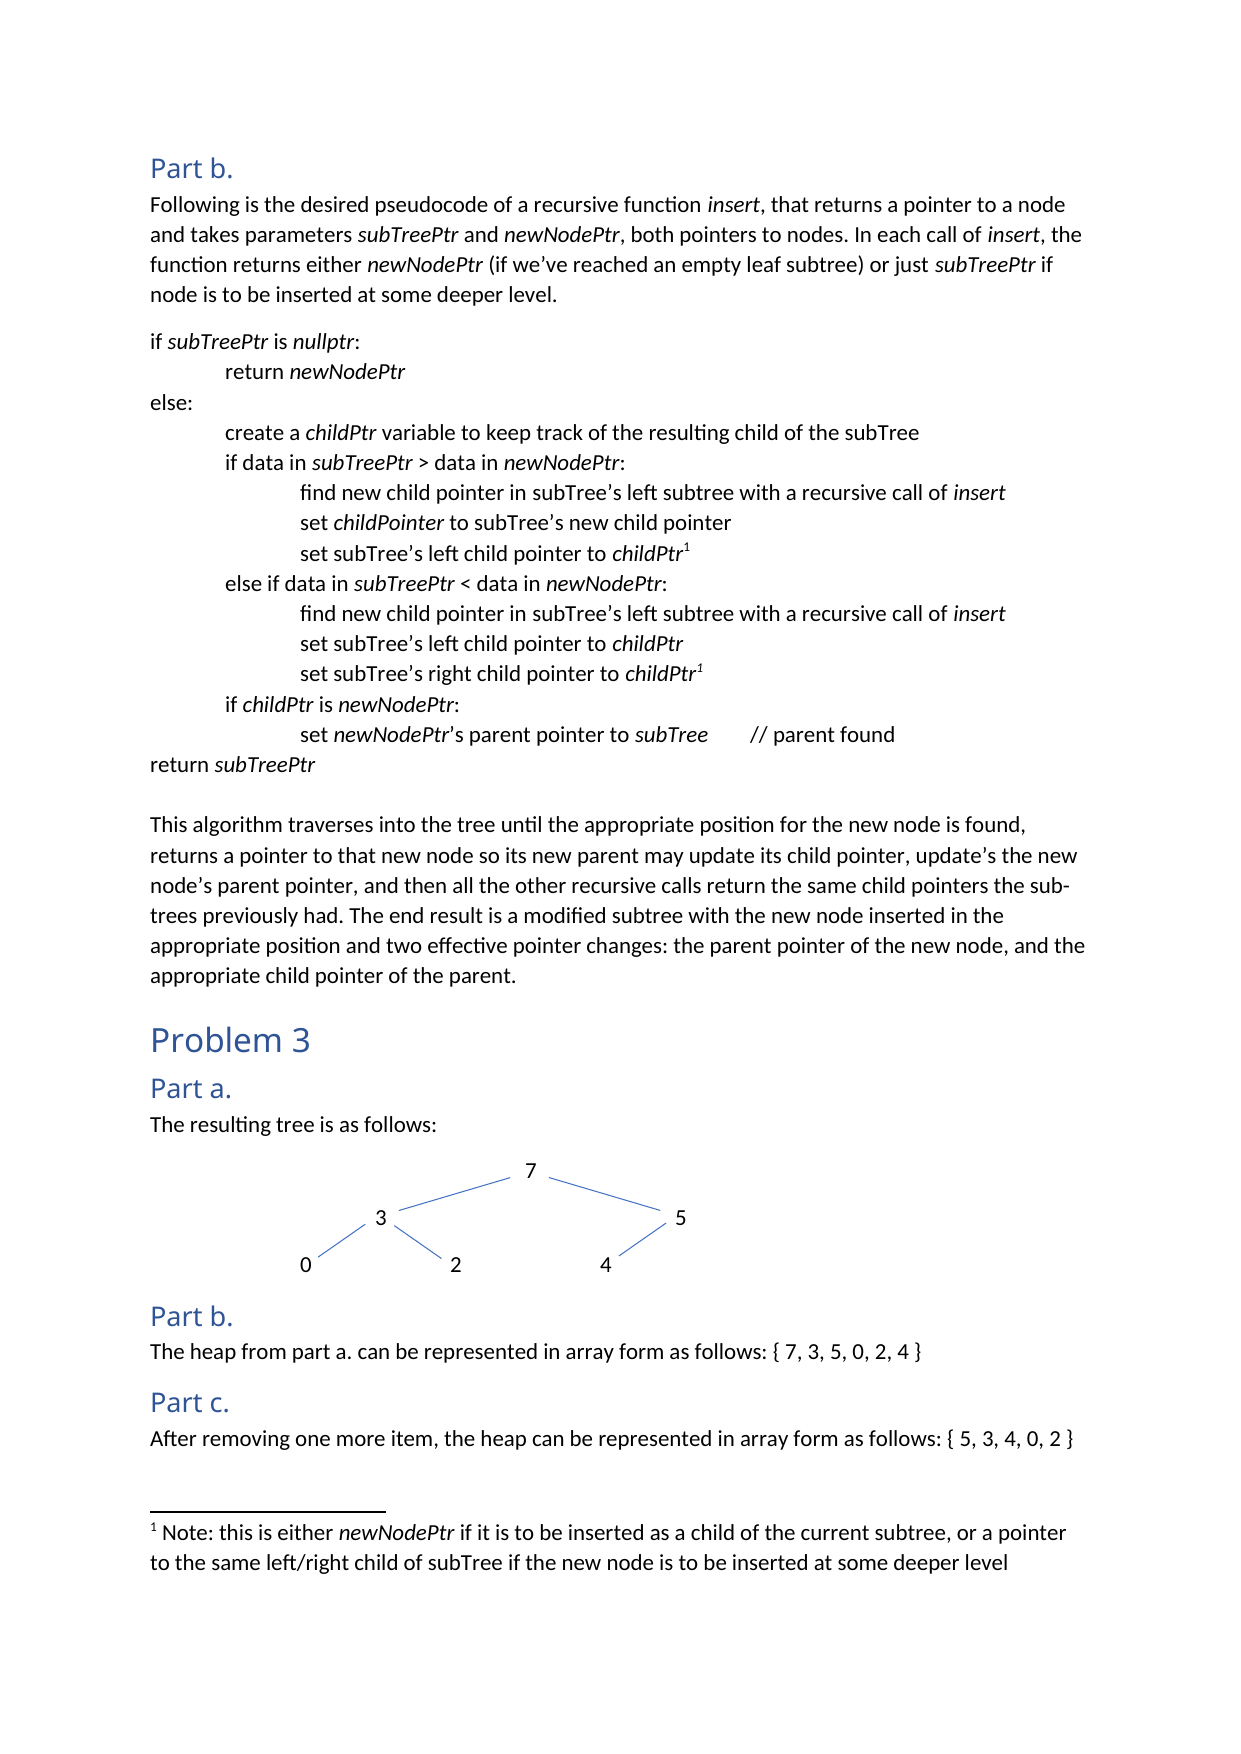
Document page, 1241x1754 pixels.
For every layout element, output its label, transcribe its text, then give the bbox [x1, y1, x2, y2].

text return newNodePtr [150, 357, 1090, 386]
subtitle Part a. [150, 1070, 1090, 1107]
text The resulting tree is as follows: [150, 1110, 1090, 1138]
text This algorithm traverses into the tree until the appropriate position for the new node is found, returns a pointer to that new node so its new parent may update its child pointer, update’s the new node’s parent pointer, and then all the other recursive calls return the same child pointers the sub-trees previously had. The end result is a modified subtree with the new node inserted in the appropriate position and two effective pointer changes: the parent pointer of the new node, and the appropriate child pointer of the parent. [150, 811, 1090, 990]
text 0 2 4 [150, 1250, 1090, 1278]
text 3 5 [150, 1203, 1090, 1232]
subtitle Part b. [150, 150, 1090, 187]
subtitle Part b. [150, 1297, 1090, 1334]
text set newNodePtr’s parent pointer to subTree // parent found [150, 720, 1090, 748]
text set childPointer to subTree’s new child pointer [150, 508, 1090, 537]
text if childPtr is newNodePtr: [150, 690, 1090, 718]
text Following is the desired pseudocode of a recursive function insert, that returns a pointer to a node and takes parameters subTreePtr and newNodePtr, both pointers to nodes. In each call of insert, the function returns either newNodePtr (if we’ve reached an empty leaf subtree) or just subTreePtr if node is to be inserted at some deeper level. [150, 190, 1090, 308]
text else: [150, 388, 1090, 416]
text else if data in subTreePtr < data in newNodePtr: [150, 569, 1090, 597]
subtitle Problem 3 [150, 1017, 1090, 1062]
text create a childPtr variable to keep track of the resulting child of the subTree [150, 418, 1090, 446]
text set subTree’s right child pointer to childPtr1 [150, 659, 1090, 688]
text The heap from part a. can be represented in array form as follows: { 7, 3, 5, 0, 2, 4 } [150, 1337, 1090, 1365]
text return subTreePtr [150, 750, 1090, 778]
text set subTree’s left child pointer to childPtr [150, 629, 1090, 657]
text set subTree’s left child pointer to childPtr [150, 539, 1090, 567]
text 7 [150, 1157, 1090, 1185]
text if subTreePtr is nullptr: [150, 327, 1090, 355]
text After removing one more item, the heap can be represented in array form as follows: { 5, 3, 4, 0, 2 } [150, 1424, 1090, 1452]
subtitle Part c. [150, 1384, 1090, 1421]
text find new child pointer in subTree’s left subtree with a recursive call of insert [150, 599, 1090, 627]
text if data in subTreePtr > data in newNodePtr: [150, 448, 1090, 476]
text find new child pointer in subTree’s left subtree with a recursive call of insert [150, 478, 1090, 506]
